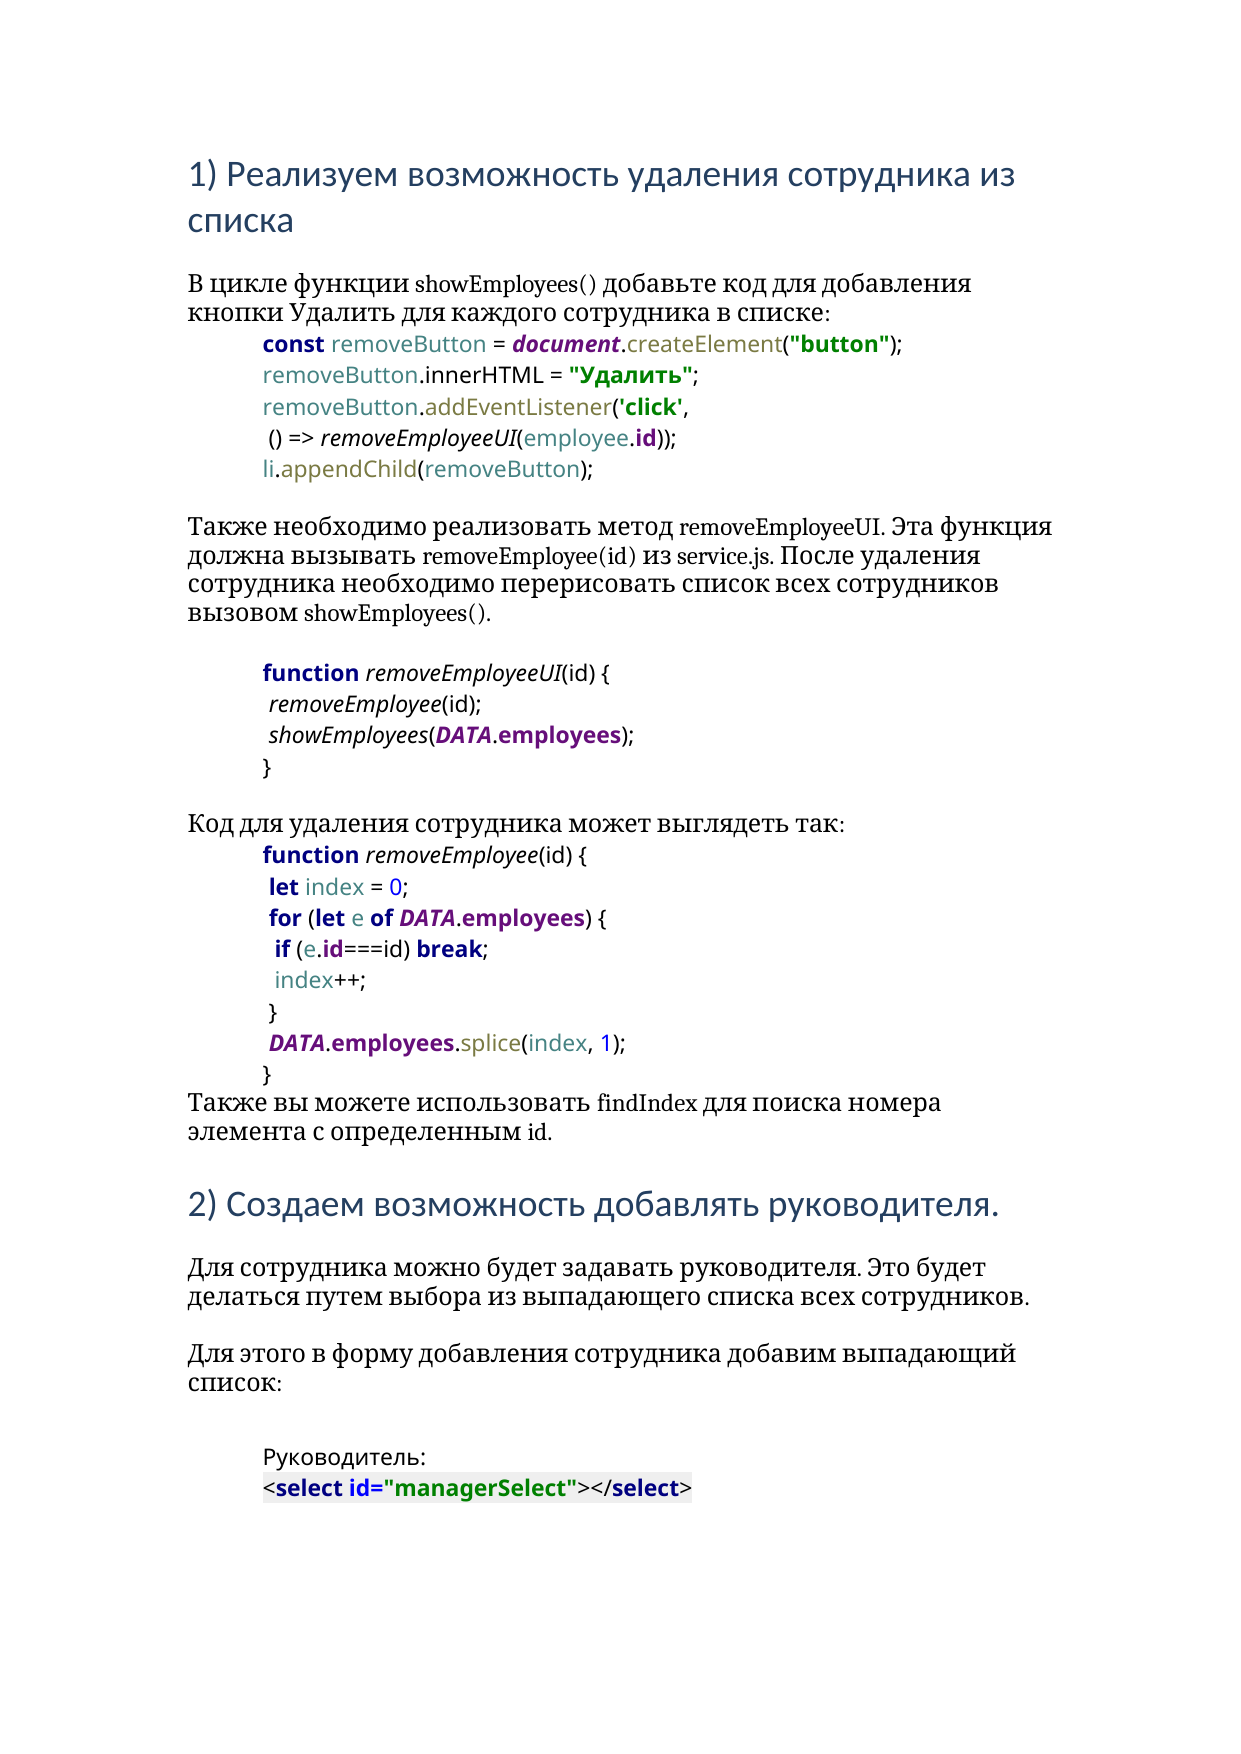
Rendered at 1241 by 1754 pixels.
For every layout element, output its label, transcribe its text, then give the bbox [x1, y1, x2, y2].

subtitle 2) Создаем возможность добавлять руководителя. [187, 1179, 1053, 1225]
text Также необходимо реализовать метод removeEmployeeUI. Эта функция должна вызывать removeEmployee(id) из service.js. После удаления сотрудника необходимо перерисовать список всех сотрудников вызовом showEmployees(). [187, 513, 1053, 628]
text function removeEmployee(id) { let index = 0; for (let e of DATA.employees) { if (e.id===id) break; index++; } DATA.employees.splice(index, 1); } [262, 839, 1053, 1089]
text Для этого в форму добавления сотрудника добавим выпадающий список: [187, 1340, 1053, 1398]
text Для сотрудника можно будет задавать руководителя. Это будет делаться путем выбора из выпадающего списка всех сотрудников. [187, 1254, 1053, 1312]
text Также вы можете использовать findIndex для поиска номера элемента с определенным id. [187, 1089, 1053, 1147]
text Руководитель: <select id="managerSelect"></select> [262, 1398, 1053, 1503]
subtitle 1) Реализуем возможность удаления сотрудника из списка [187, 150, 1053, 242]
text const removeButton = document.createElement("button"); removeButton.innerHTML = "Удалить"; removeButton.addEventListener('click', () => removeEmployeeUI(employee.id)); li.appendChild(removeButton); [262, 328, 1053, 484]
text Код для удаления сотрудника может выглядеть так: [187, 810, 1053, 839]
text В цикле функции showEmployees() добавьте код для добавления кнопки Удалить для каждого сотрудника в списке: [187, 270, 1053, 328]
text function removeEmployeeUI(id) { removeEmployee(id); showEmployees(DATA.employees); } [262, 657, 1053, 782]
